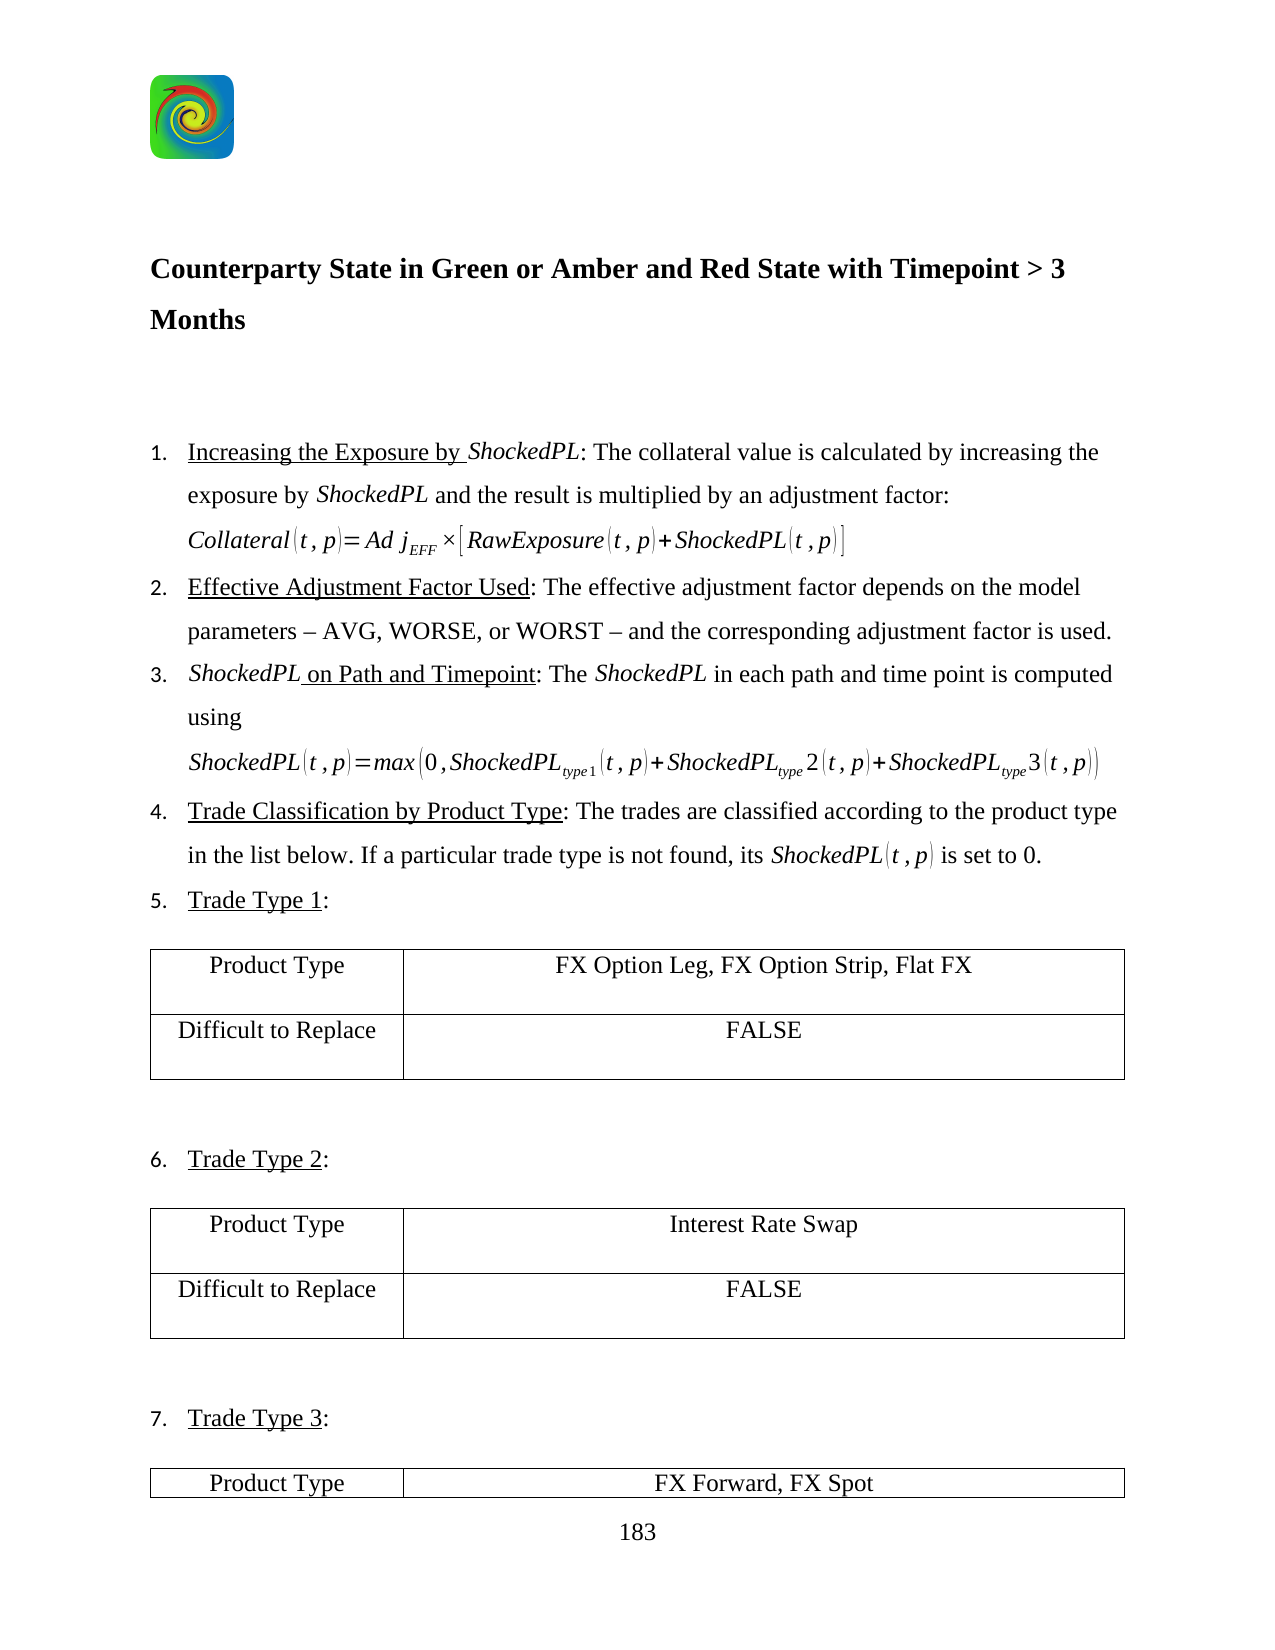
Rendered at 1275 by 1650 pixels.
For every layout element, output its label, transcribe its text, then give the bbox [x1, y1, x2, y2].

text Counterparty State in Green or Amber and Red State with Timepoint > 3 Months [150, 252, 1125, 336]
list Trade Classification by Product Type: The trades are classified according to the product type in the list below. If a particular trade type is not found, its is set to 0. [150, 796, 1125, 870]
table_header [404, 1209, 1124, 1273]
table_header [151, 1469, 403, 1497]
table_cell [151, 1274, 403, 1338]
list Trade Type 3: [150, 1403, 1125, 1432]
list Increasing the Exposure by : The collateral value is calculated by increasing the exposure by and the result is multiplied by an adjustment factor: [150, 437, 1125, 558]
list Effective Adjustment Factor Used: The effective adjustment factor depends on the model parameters – AVG, WORSE, or WORST – and the corresponding adjustment factor is used. [150, 572, 1125, 644]
picture [150, 75, 223, 159]
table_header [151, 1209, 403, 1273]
list on Path and Timepoint: The in each path and time point is computed using [150, 659, 1125, 782]
list Trade Type 2: [150, 1144, 1125, 1173]
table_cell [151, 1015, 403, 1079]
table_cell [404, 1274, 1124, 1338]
picture [188, 75, 234, 159]
list Trade Type 1: [150, 885, 1125, 914]
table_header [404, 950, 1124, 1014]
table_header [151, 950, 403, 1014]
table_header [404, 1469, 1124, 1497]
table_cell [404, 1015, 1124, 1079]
